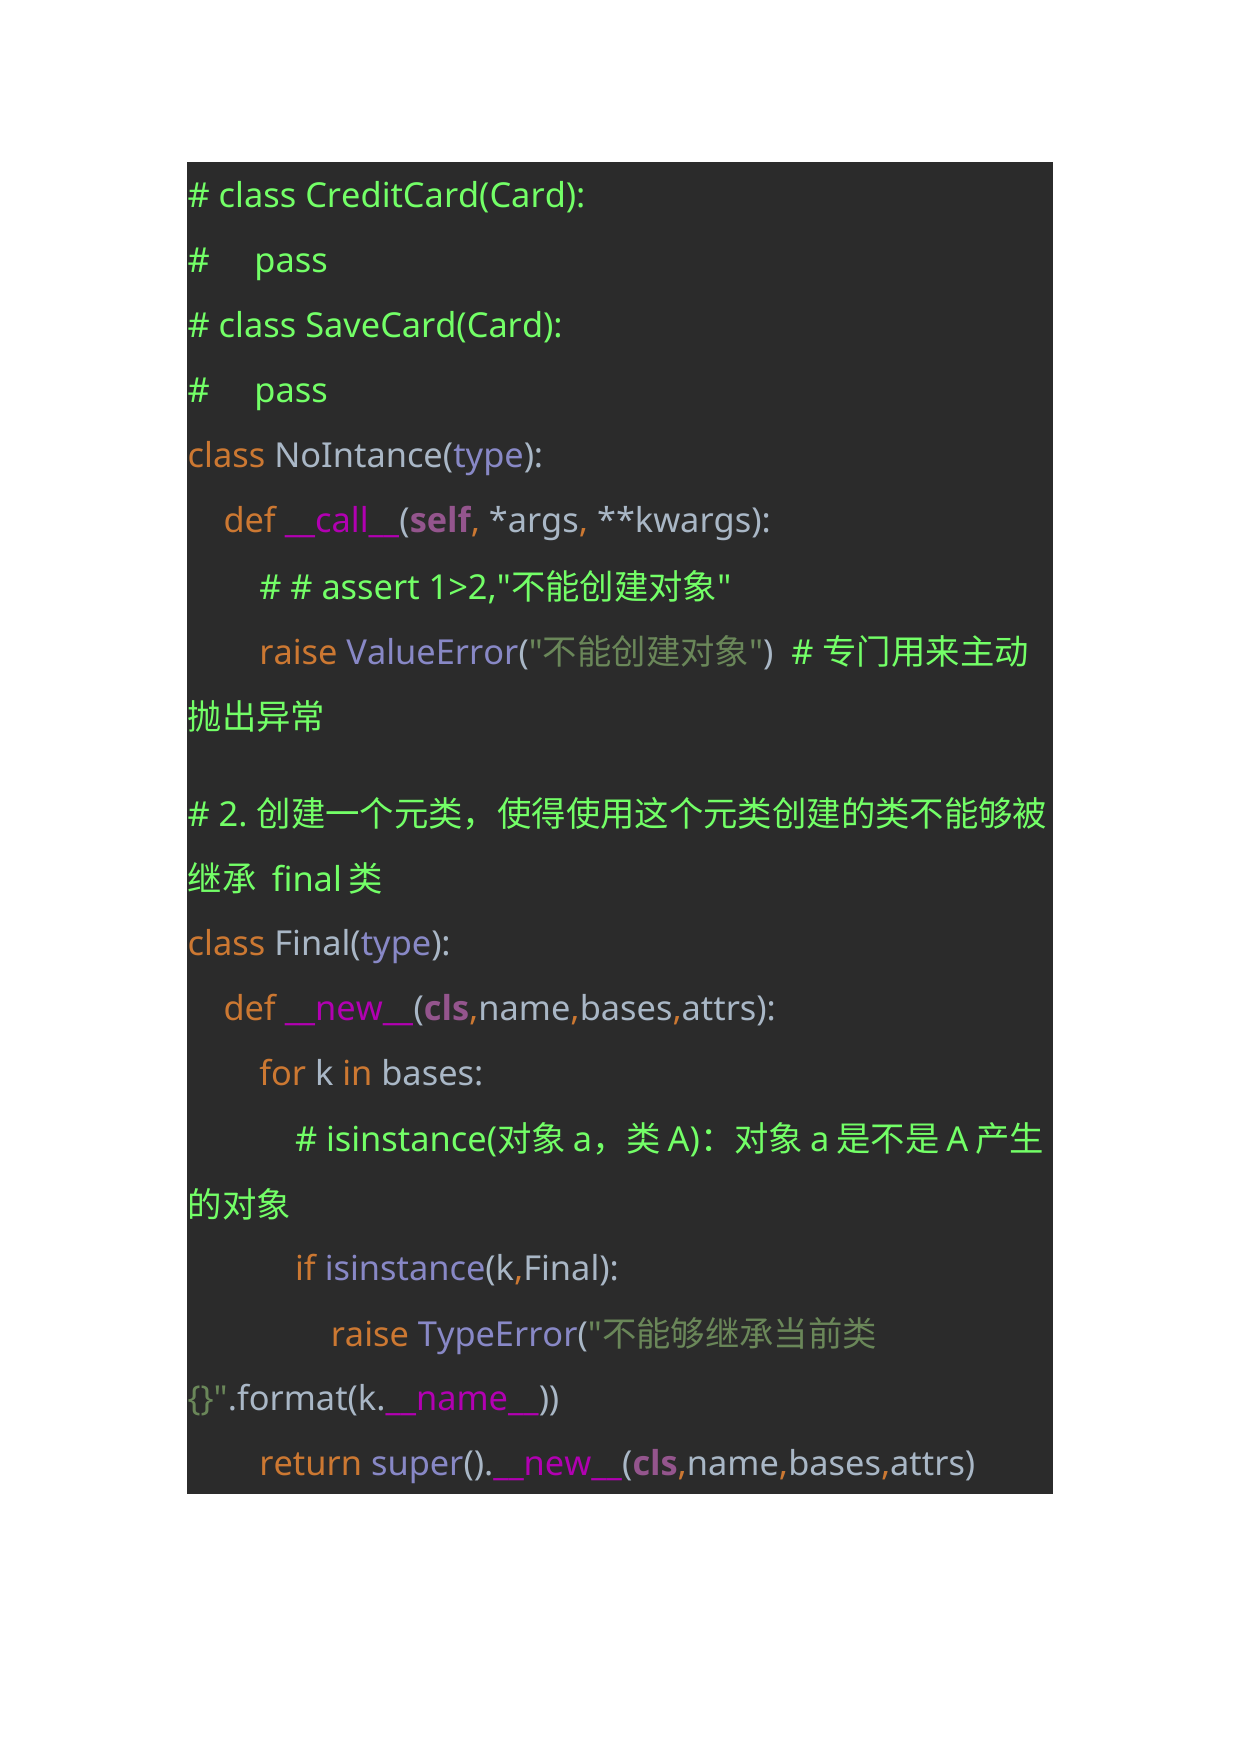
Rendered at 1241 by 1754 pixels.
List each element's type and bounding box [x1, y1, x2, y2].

text [187, 779, 1053, 1494]
text [187, 162, 1053, 747]
